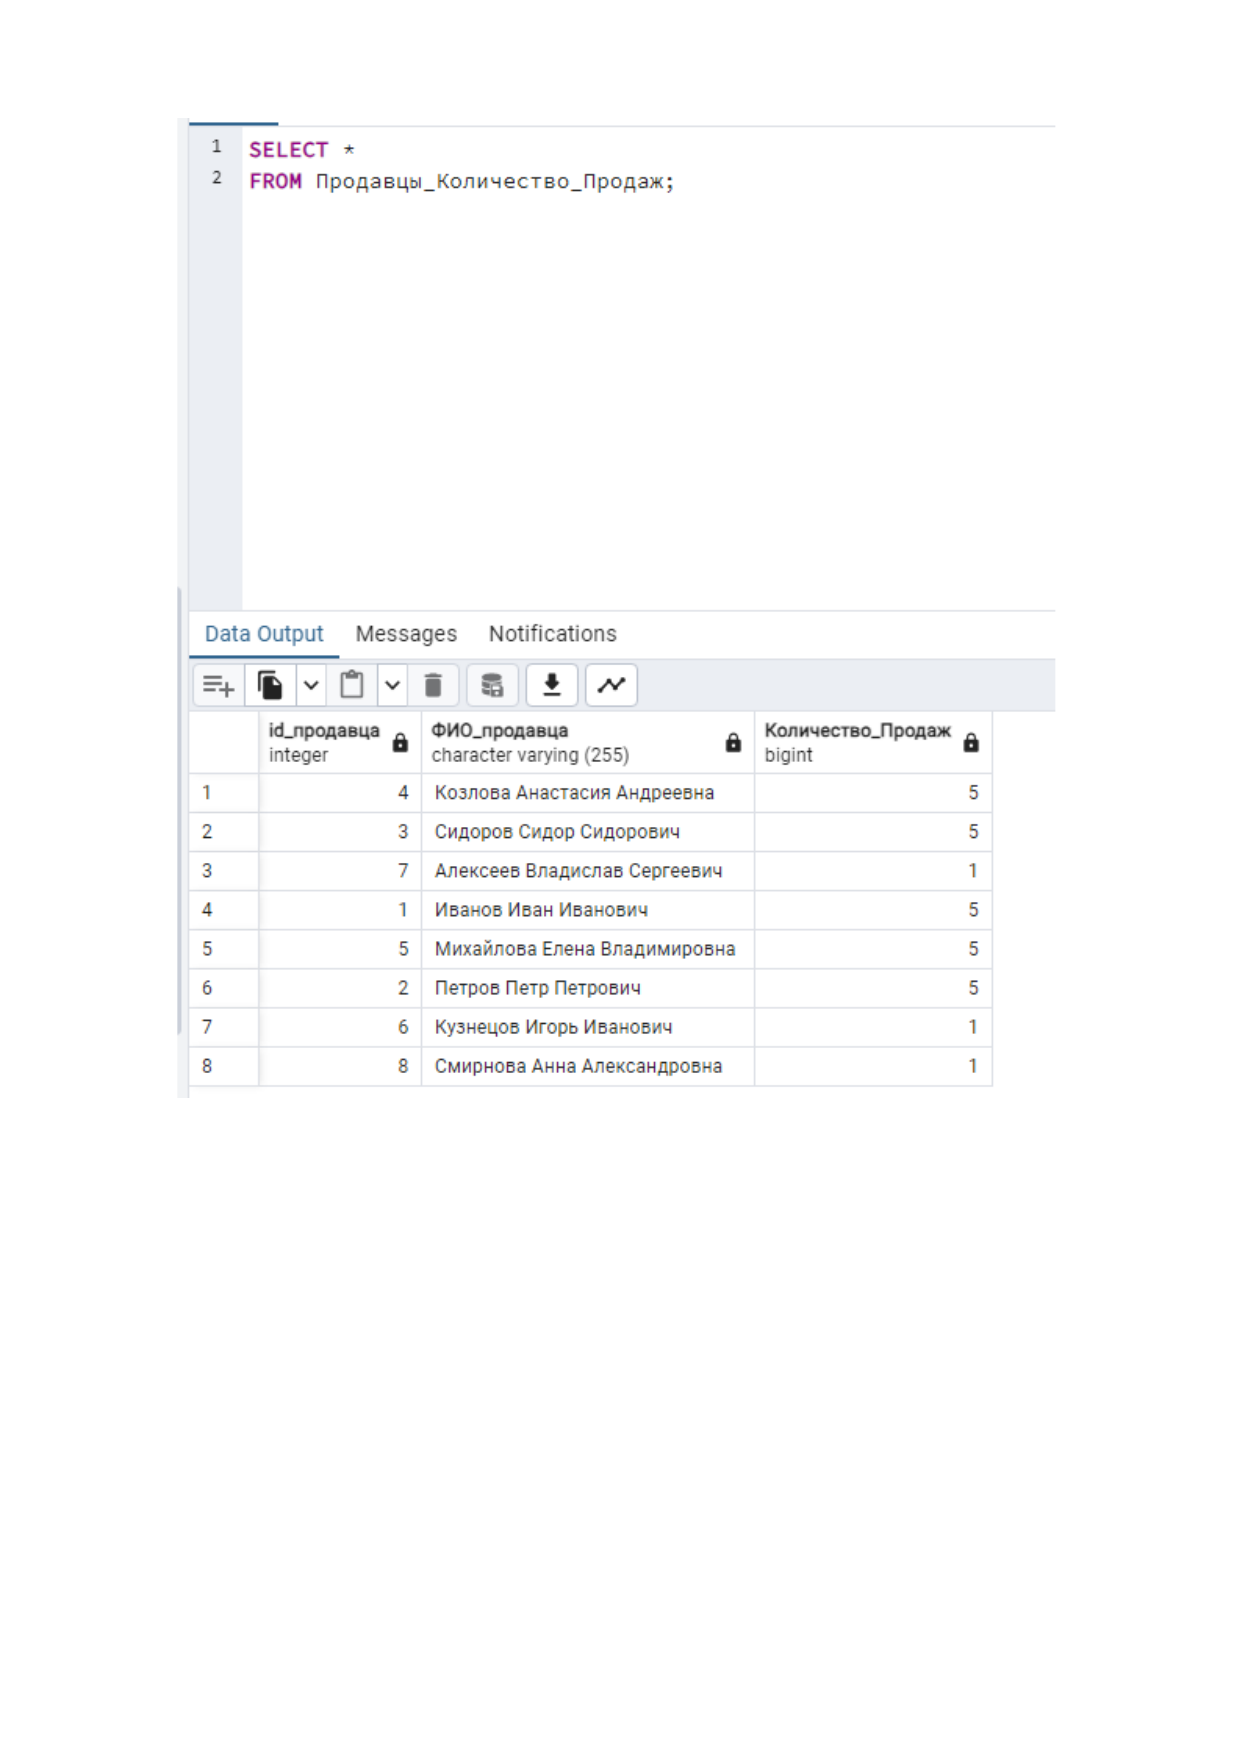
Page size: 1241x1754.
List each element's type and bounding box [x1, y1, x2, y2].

picture [177, 118, 1056, 1098]
